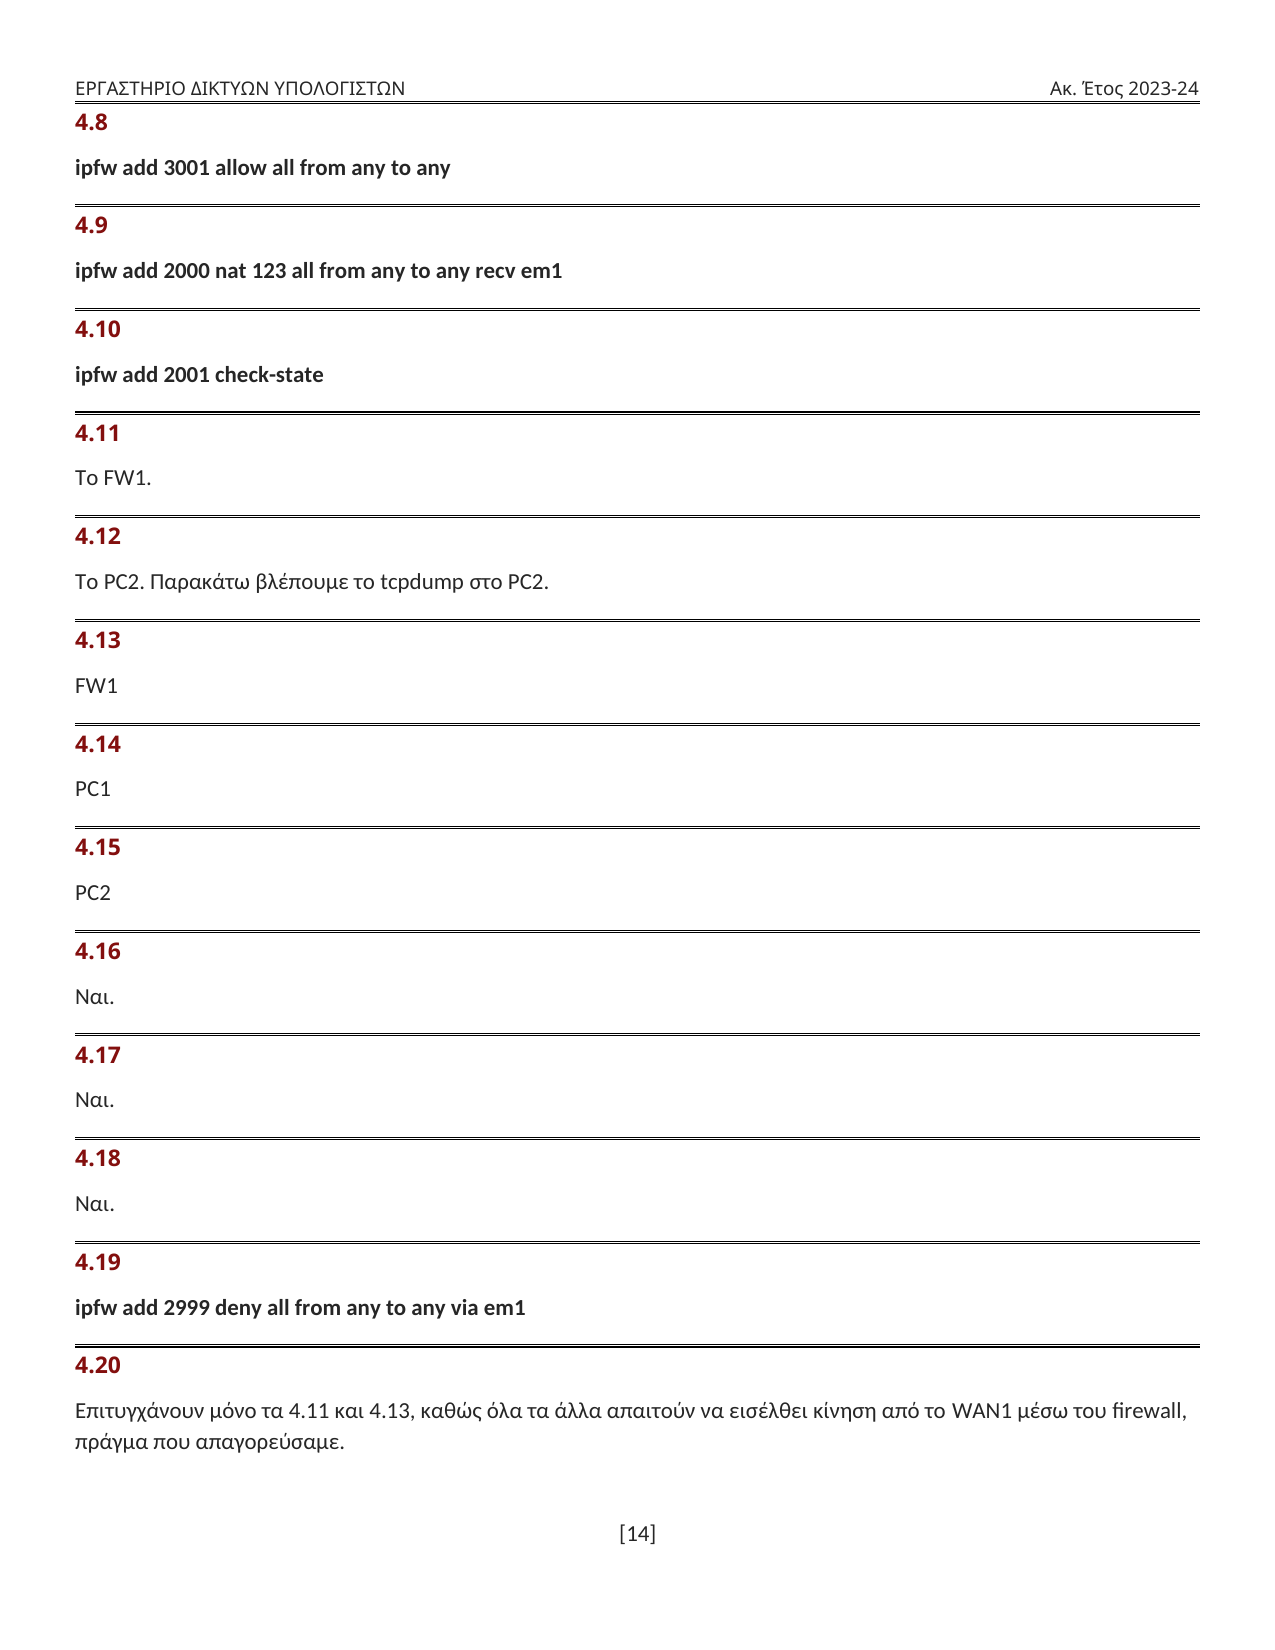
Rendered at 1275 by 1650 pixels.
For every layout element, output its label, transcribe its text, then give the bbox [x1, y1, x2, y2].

subtitle 4.8 [75, 104, 1200, 137]
text Επιτυγχάνουν μόνο τα 4.11 και 4.13, καθώς όλα τα άλλα απαιτούν να εισέλθει κίνηση από το WAN1 μέσω του firewall, πράγμα που απαγορεύσαμε. [75, 1396, 1200, 1455]
subtitle 4.11 [75, 415, 1200, 448]
text PC1 [75, 774, 1200, 802]
text PC2 [75, 878, 1200, 906]
subtitle 4.13 [75, 622, 1200, 655]
text Το PC2. Παρακάτω βλέπουμε το tcpdump στο PC2. [75, 567, 1200, 595]
text FW1 [75, 671, 1200, 699]
text ipfw add 2999 deny all from any to any via em1 [75, 1293, 1200, 1321]
subtitle 4.10 [75, 311, 1200, 344]
text ipfw add 2000 nat 123 all from any to any recv em1 [75, 256, 1200, 284]
text Ναι. [75, 1189, 1200, 1217]
text Το FW1. [75, 463, 1200, 492]
text Ναι. [75, 982, 1200, 1010]
subtitle 4.9 [75, 207, 1200, 241]
subtitle 4.16 [75, 933, 1200, 966]
subtitle 4.12 [75, 518, 1200, 552]
subtitle 4.18 [75, 1140, 1200, 1173]
text Ναι. [75, 1085, 1200, 1113]
subtitle 4.20 [75, 1348, 1200, 1381]
subtitle 4.17 [75, 1036, 1200, 1070]
text ipfw add 3001 allow all from any to any [75, 153, 1200, 181]
subtitle 4.19 [75, 1244, 1200, 1277]
subtitle 4.15 [75, 829, 1200, 862]
subtitle 4.14 [75, 726, 1200, 759]
text ipfw add 2001 check-state [75, 360, 1200, 388]
